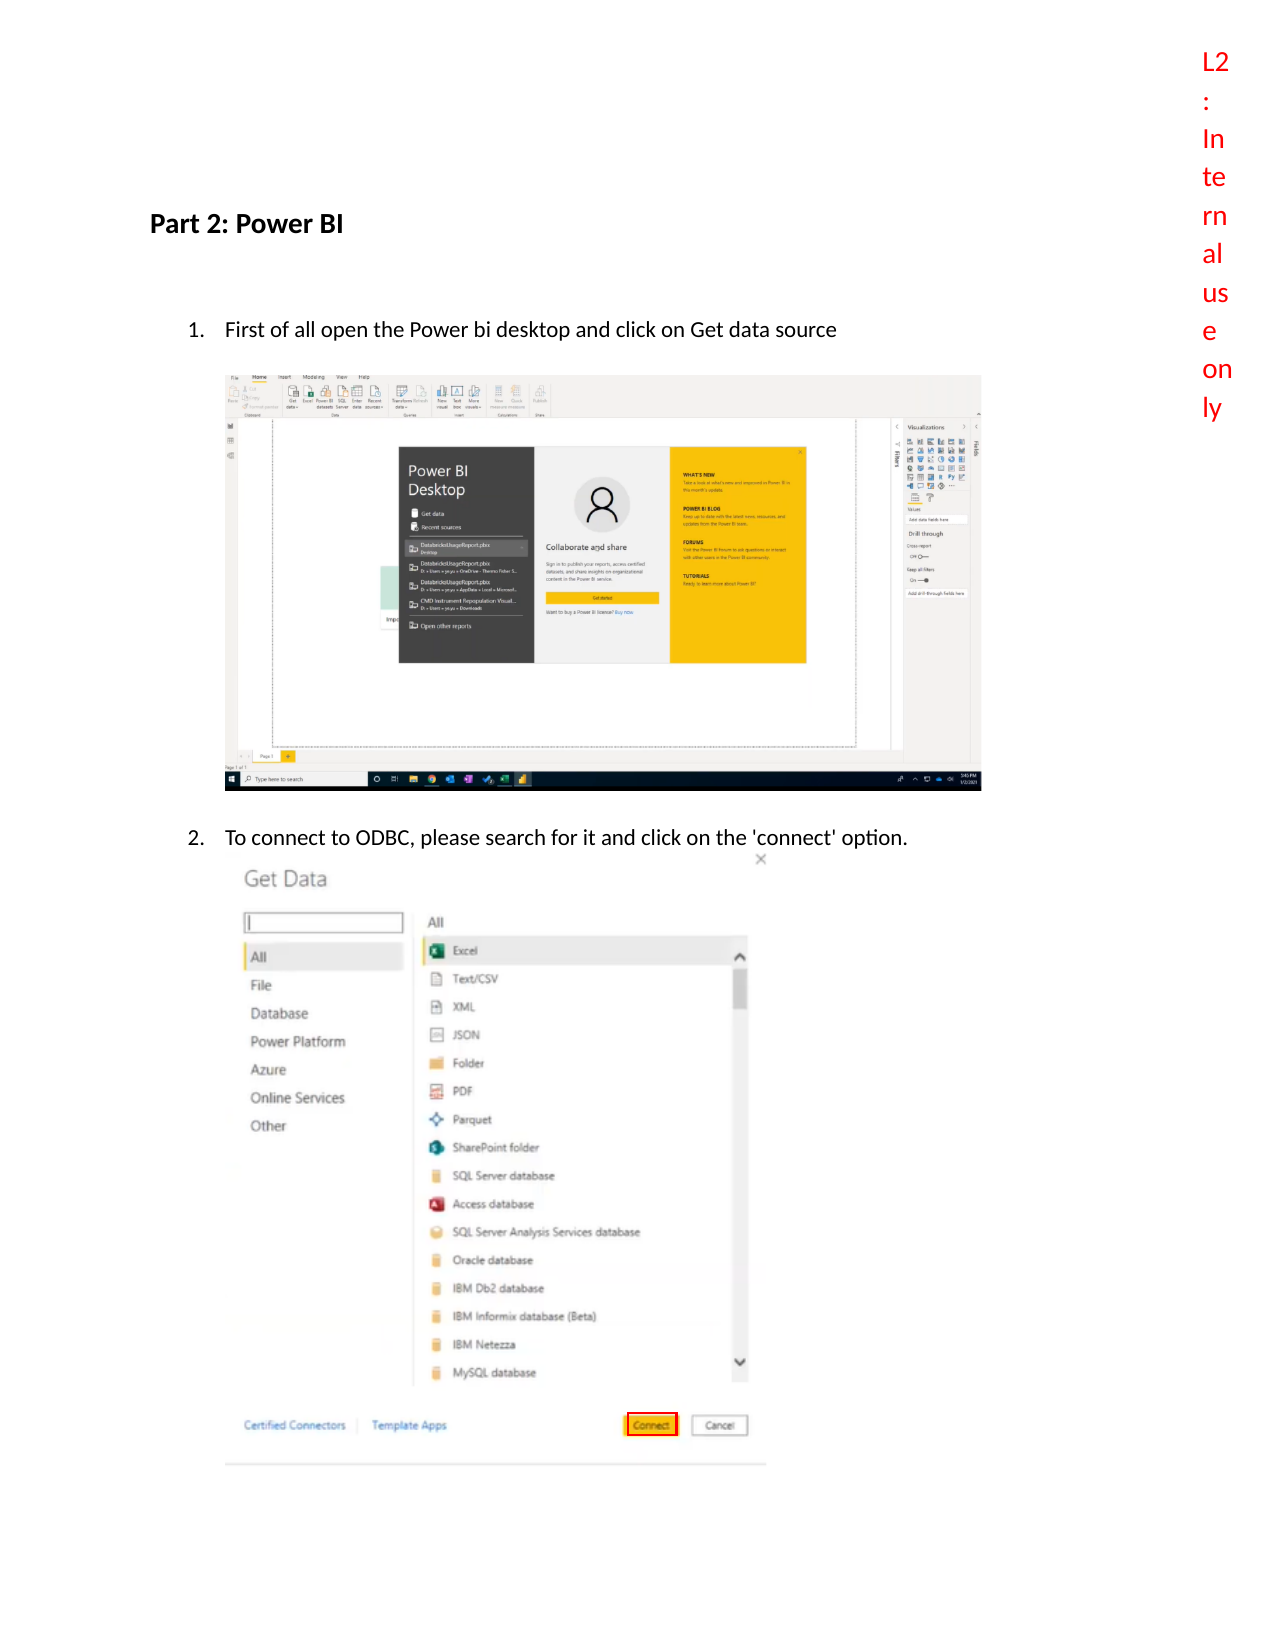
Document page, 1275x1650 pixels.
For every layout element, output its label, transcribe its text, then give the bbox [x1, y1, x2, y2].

picture [225, 375, 982, 791]
list First of all open the Power bi desktop and click on Get data source [187, 315, 1125, 343]
picture [225, 852, 767, 1499]
text Part 2: Power BI [150, 205, 1125, 241]
